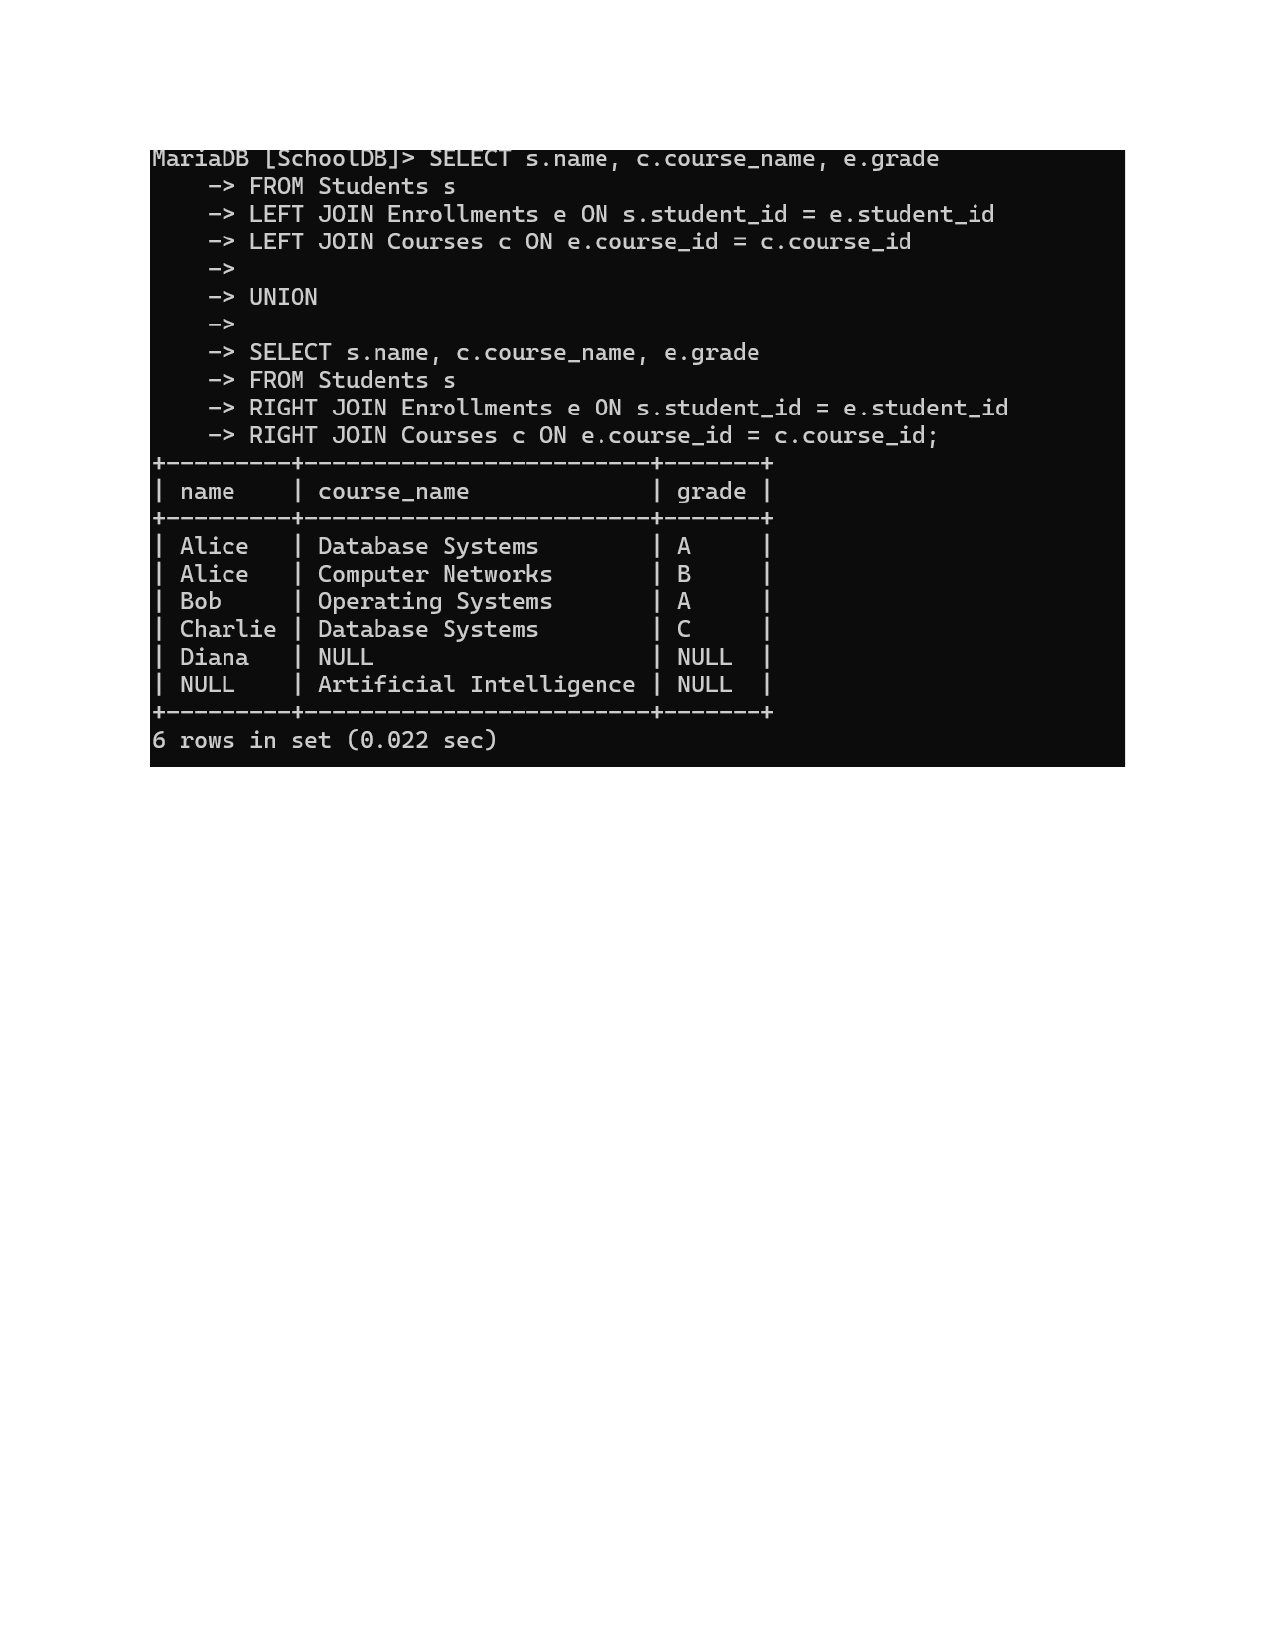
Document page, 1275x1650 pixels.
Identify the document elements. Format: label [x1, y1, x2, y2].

picture [150, 150, 1125, 767]
